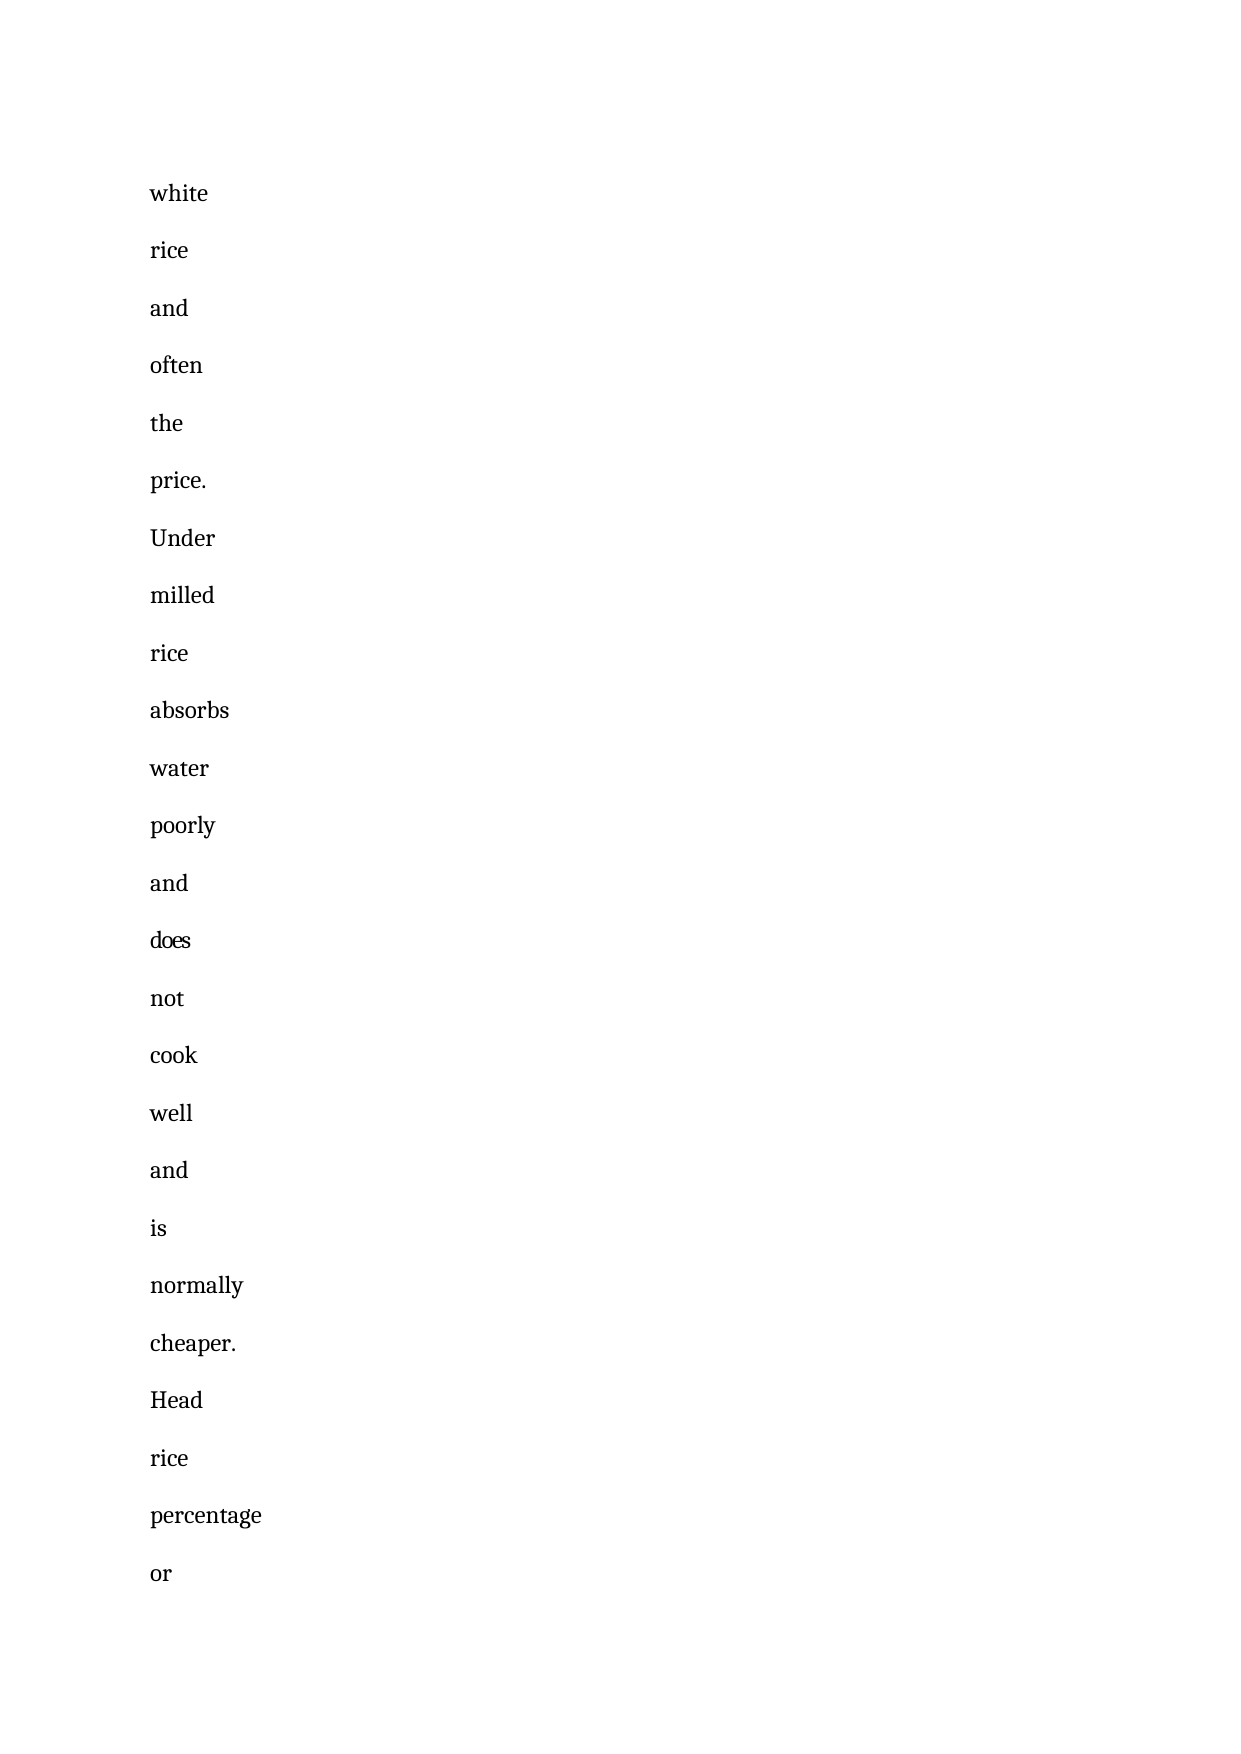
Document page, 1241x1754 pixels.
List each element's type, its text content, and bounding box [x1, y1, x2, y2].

text water [150, 754, 1090, 782]
text price. [150, 466, 1090, 495]
text Head [150, 1386, 1090, 1415]
text normally [150, 1271, 1090, 1300]
text absorbs [150, 696, 1090, 725]
text cook [150, 1041, 1090, 1070]
text well [150, 1099, 1090, 1127]
text does [150, 926, 1090, 955]
text rice [150, 639, 1090, 667]
text or [150, 1559, 1090, 1587]
text not [150, 984, 1090, 1012]
text cheaper. [150, 1329, 1090, 1357]
text milled [150, 581, 1090, 610]
text Under [150, 524, 1090, 552]
text and [150, 294, 1090, 322]
text rice [150, 236, 1090, 265]
text the [150, 409, 1090, 437]
text rice [150, 1444, 1090, 1472]
text white [150, 179, 1090, 207]
text and [150, 869, 1090, 897]
text often [150, 351, 1090, 380]
text percentage [150, 1501, 1090, 1530]
text poorly [150, 811, 1090, 840]
text and [150, 1156, 1090, 1185]
text is [150, 1214, 1090, 1242]
